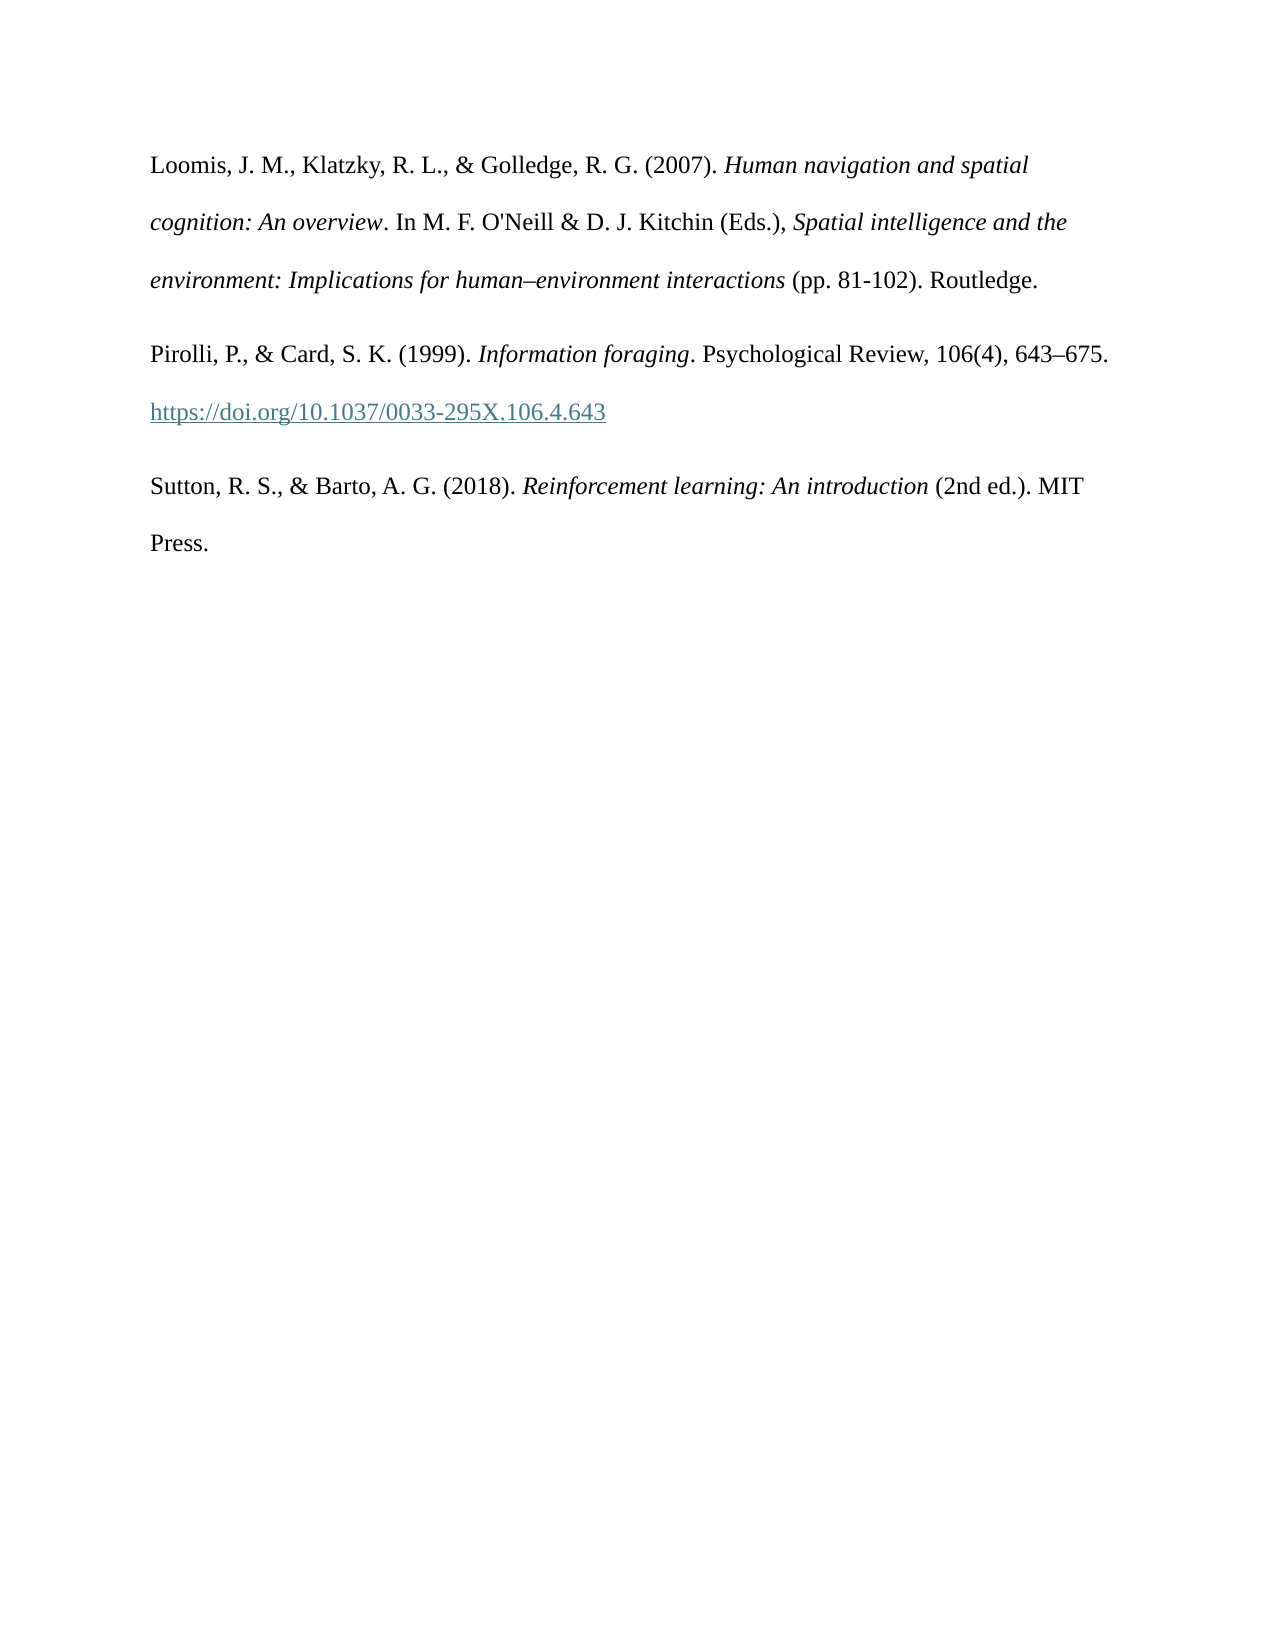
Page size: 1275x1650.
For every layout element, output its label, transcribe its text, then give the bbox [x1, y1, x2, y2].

text Pirolli, P., & Card, S. K. (1999). Information foraging. Psychological Review, 106(4), 643–675. https://doi.org/10.1037/0033-295X.106.4.643 [150, 339, 1125, 425]
text Loomis, J. M., Klatzky, R. L., & Golledge, R. G. (2007). Human navigation and spatial cognition: An overview. In M. F. O'Neill & D. J. Kitchin (Eds.), Spatial intelligence and the environment: Implications for human–environment interactions (pp. 81-102). Routledge. [150, 150, 1125, 294]
text Sutton, R. S., & Barto, A. G. (2018). Reinforcement learning: An introduction (2nd ed.). MIT Press. [150, 471, 1125, 557]
